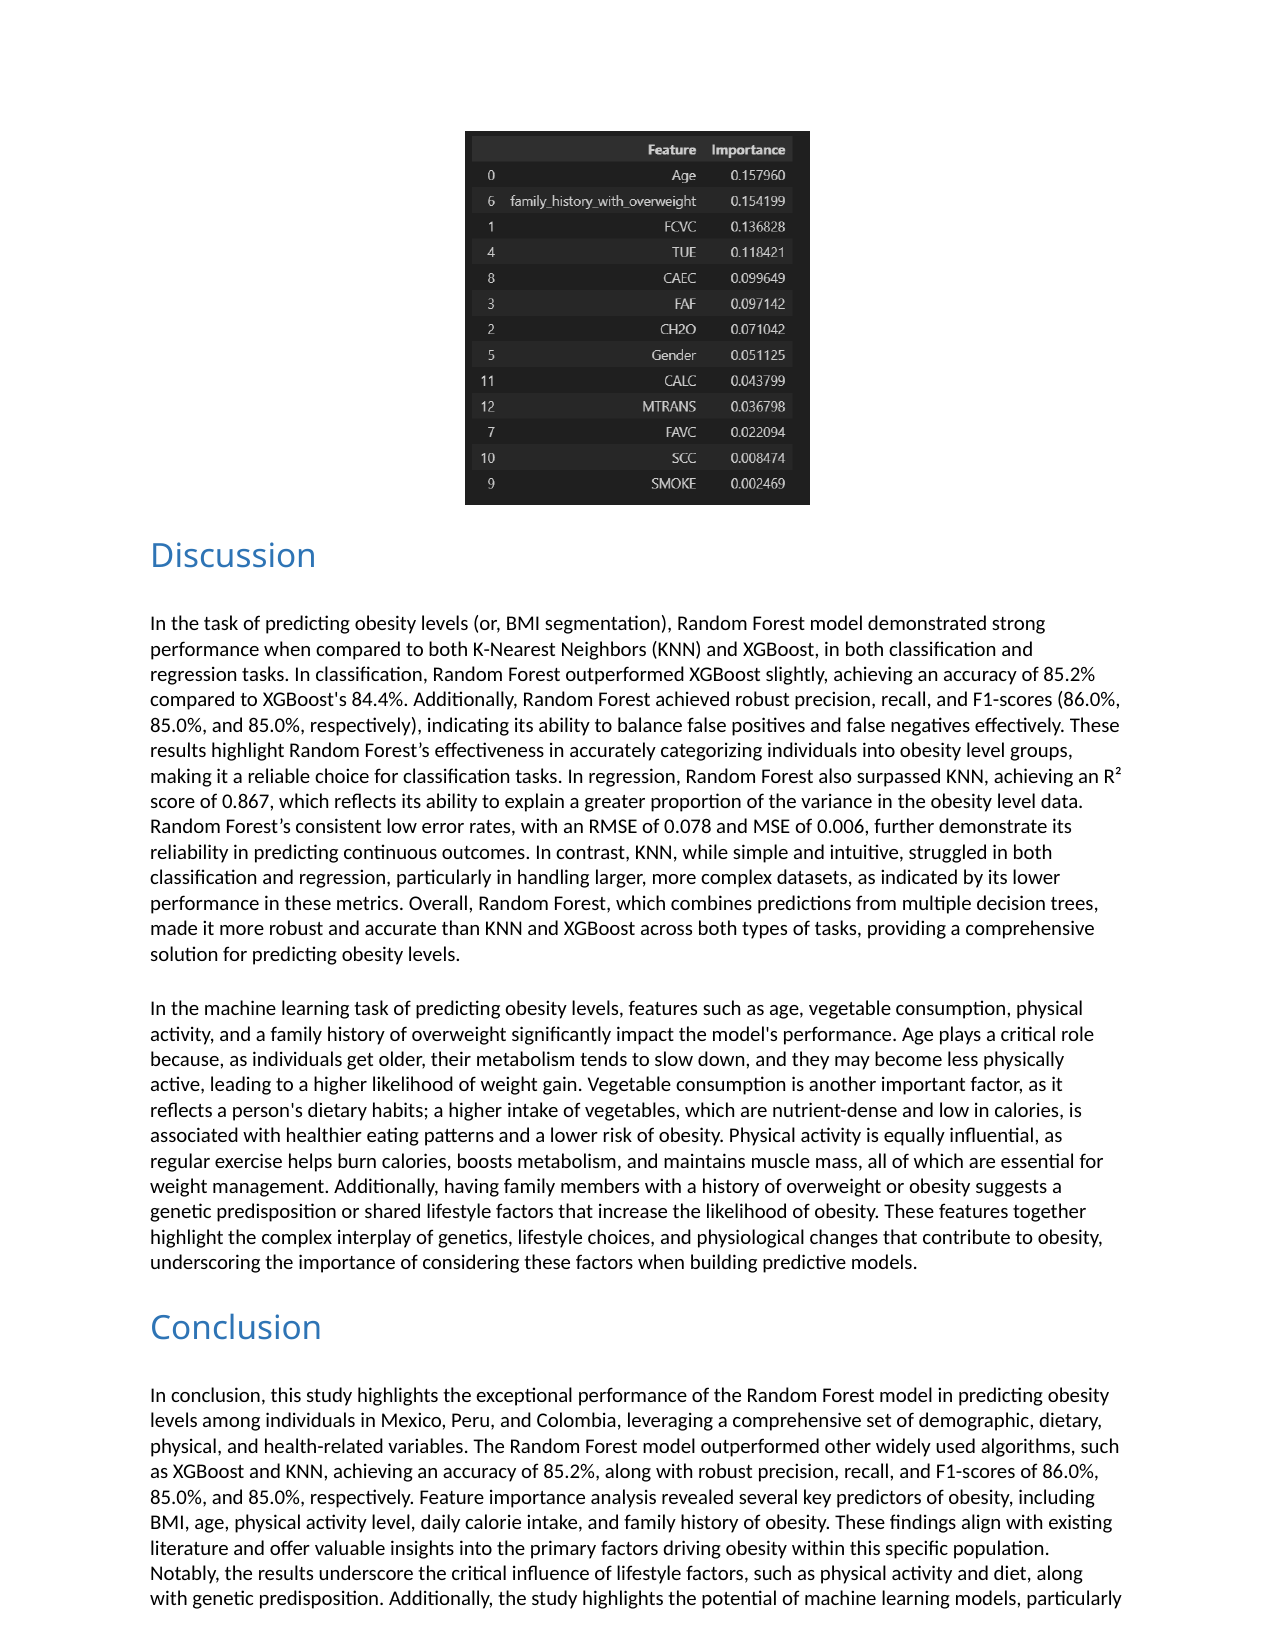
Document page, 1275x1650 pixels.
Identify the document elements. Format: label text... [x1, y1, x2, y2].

subtitle Discussion [150, 532, 1125, 578]
subtitle Conclusion [150, 1304, 1125, 1349]
picture [465, 131, 810, 505]
text In the task of predicting obesity levels (or, BMI segmentation), Random Forest model demonstrated strong performance when compared to both K-Nearest Neighbors (KNN) and XGBoost, in both classification and regression tasks. In classification, Random Forest outperformed XGBoost slightly, achieving an accuracy of 85.2% compared to XGBoost's 84.4%. Additionally, Random Forest achieved robust precision, recall, and F1-scores (86.0%, 85.0%, and 85.0%, respectively), indicating its ability to balance false positives and false negatives effectively. These results highlight Random Forest’s effectiveness in accurately categorizing individuals into obesity level groups, making it a reliable choice for classification tasks. In regression, Random Forest also surpassed KNN, achieving an R² score of 0.867, which reflects its ability to explain a greater proportion of the variance in the obesity level data. Random Forest’s consistent low error rates, with an RMSE of 0.078 and MSE of 0.006, further demonstrate its reliability in predicting continuous outcomes. In contrast, KNN, while simple and intuitive, struggled in both classification and regression, particularly in handling larger, more complex datasets, as indicated by its lower performance in these metrics. Overall, Random Forest, which combines predictions from multiple decision trees, made it more robust and accurate than KNN and XGBoost across both types of tasks, providing a comprehensive solution for predicting obesity levels. [150, 610, 1125, 966]
text In the machine learning task of predicting obesity levels, features such as age, vegetable consumption, physical activity, and a family history of overweight significantly impact the model's performance. Age plays a critical role because, as individuals get older, their metabolism tends to slow down, and they may become less physically active, leading to a higher likelihood of weight gain. Vegetable consumption is another important factor, as it reflects a person's dietary habits; a higher intake of vegetables, which are nutrient-dense and low in calories, is associated with healthier eating patterns and a lower risk of obesity. Physical activity is equally influential, as regular exercise helps burn calories, boosts metabolism, and maintains muscle mass, all of which are essential for weight management. Additionally, having family members with a history of overweight or obesity suggests a genetic predisposition or shared lifestyle factors that increase the likelihood of obesity. These features together highlight the complex interplay of genetics, lifestyle choices, and physiological changes that contribute to obesity, underscoring the importance of considering these factors when building predictive models. [150, 995, 1125, 1275]
